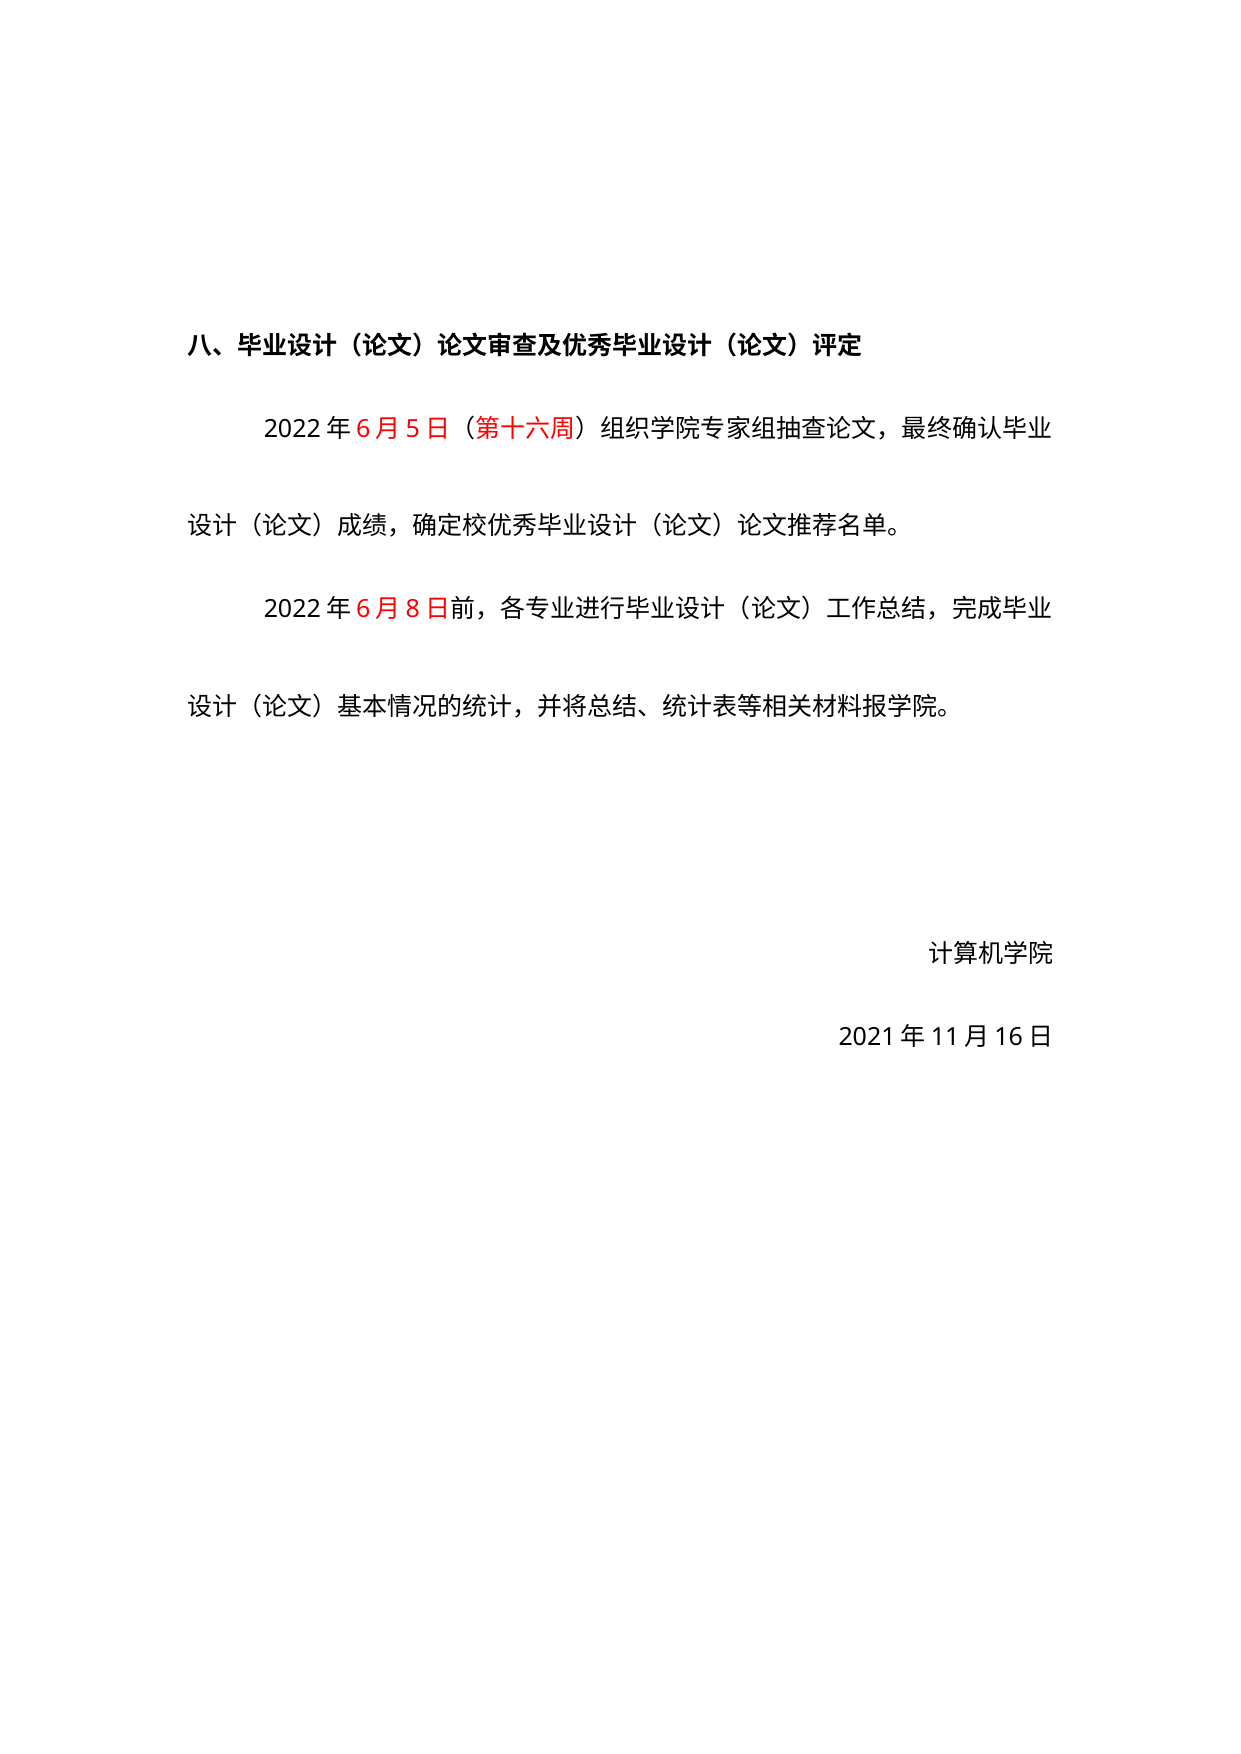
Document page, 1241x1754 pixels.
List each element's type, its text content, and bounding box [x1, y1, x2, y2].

text 计算机学院 [187, 919, 1053, 984]
text 2022年6月8日前，各专业进行毕业设计（论文）工作总结，完成毕业设计（论文）基本情况的统计，并将总结、统计表等相关材料报学院。 [187, 574, 1053, 737]
text 八、毕业设计（论文）论文审查及优秀毕业设计（论文）评定 [187, 311, 1053, 376]
text 2022年6月5日（第十六周）组织学院专家组抽查论文，最终确认毕业设计（论文）成绩，确定校优秀毕业设计（论文）论文推荐名单。 [187, 394, 1053, 556]
text 2021年11月16日 [187, 1002, 1053, 1067]
